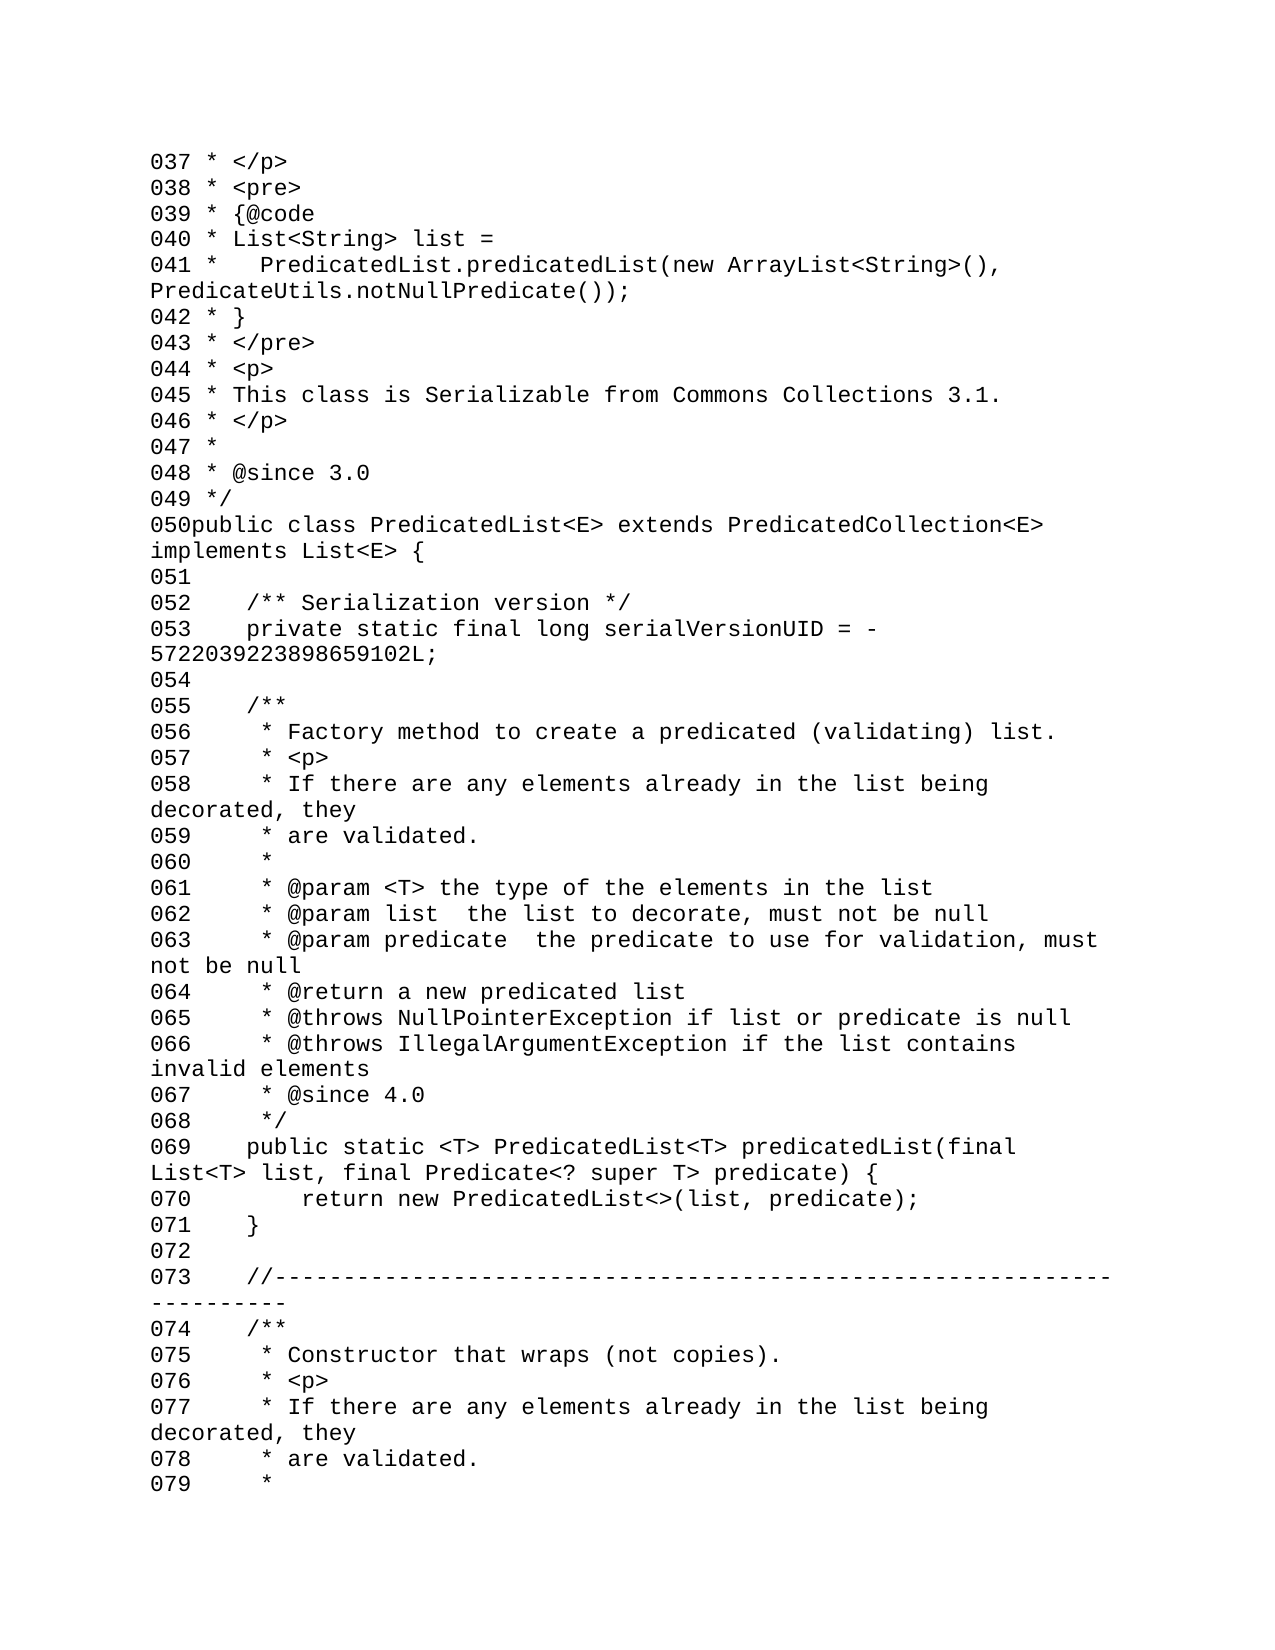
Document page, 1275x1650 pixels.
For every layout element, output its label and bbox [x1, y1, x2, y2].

text [150, 150, 1125, 1499]
